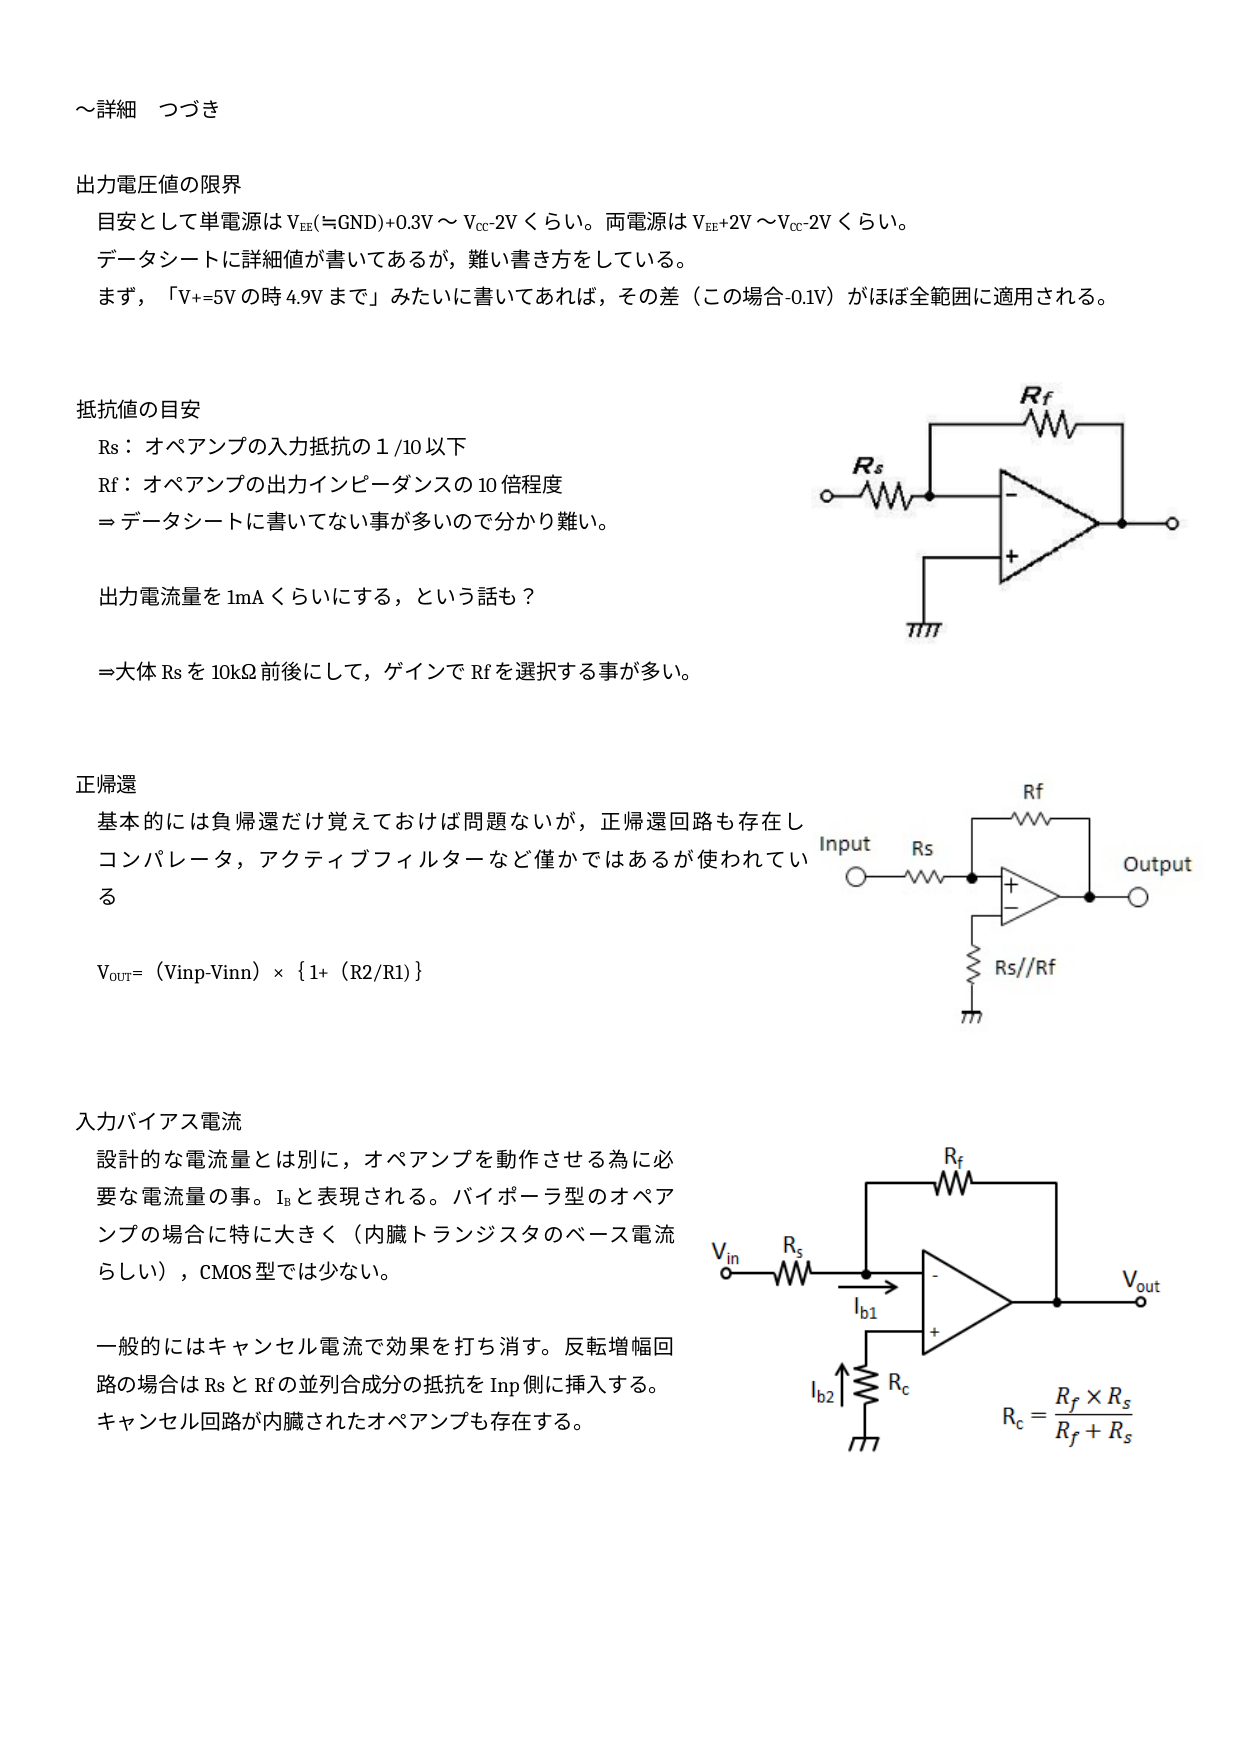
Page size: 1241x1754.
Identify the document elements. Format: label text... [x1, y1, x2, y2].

text VOUT=（Vinp-Vinn）×｛ 1+（R2/R1) ｝ [97, 952, 810, 989]
text 出力電圧値の限界 [75, 164, 1165, 202]
text ⇒ データシートに書いてない事が多いので分かり難い。 [98, 502, 811, 539]
text 基本的には負帰還だけ覚えておけば問題ないが，正帰還回路も存在し，コンパレータ，アクティブフィルターなど僅かではあるが使われている [97, 802, 810, 914]
text 入力バイアス電流 [75, 1102, 1165, 1139]
picture [695, 1145, 1163, 1456]
text 一般的にはキャンセル電流で効果を打ち消す。反転増幅回路の場合はRsとRfの並列合成分の抵抗をInp側に挿入する。 [96, 1327, 695, 1402]
text まず，「V+=5Vの時4.9Vまで」みたいに書いてあれば，その差（この場合-0.1V）がほぼ全範囲に適用される。 [96, 277, 1165, 314]
text Rs： オペアンプの入力抵抗の１/10以下 [98, 427, 811, 464]
text 正帰還 [75, 764, 1165, 802]
text データシートに詳細値が書いてあるが，難い書き方をしている。 [96, 239, 1165, 277]
text 目安として単電源はVEE(≒GND)+0.3V ～ VCC-2Vくらい。両電源はVEE+2V ～VCC-2Vくらい。 [96, 202, 1165, 239]
text キャンセル回路が内臓されたオペアンプも存在する。 [96, 1402, 695, 1439]
picture [810, 771, 1205, 1033]
text Rf： オペアンプの出力インピーダンスの10倍程度 [98, 464, 811, 502]
text ～詳細 つづき [75, 89, 1165, 127]
text 抵抗値の目安 [76, 389, 811, 427]
text 出力電流量を1mAくらいにする，という話も？ [98, 577, 811, 614]
picture [811, 375, 1191, 657]
text 設計的な電流量とは別に，オペアンプを動作させる為に必要な電流量の事。IBと表現される。バイポーラ型のオペアンプの場合に特に大きく（内臓トランジスタのベース電流らしい），CMOS型では少ない。 [96, 1139, 1165, 1289]
text ⇒大体Rs を10kΩ前後にして，ゲインでRfを選択する事が多い。 [98, 652, 1165, 689]
